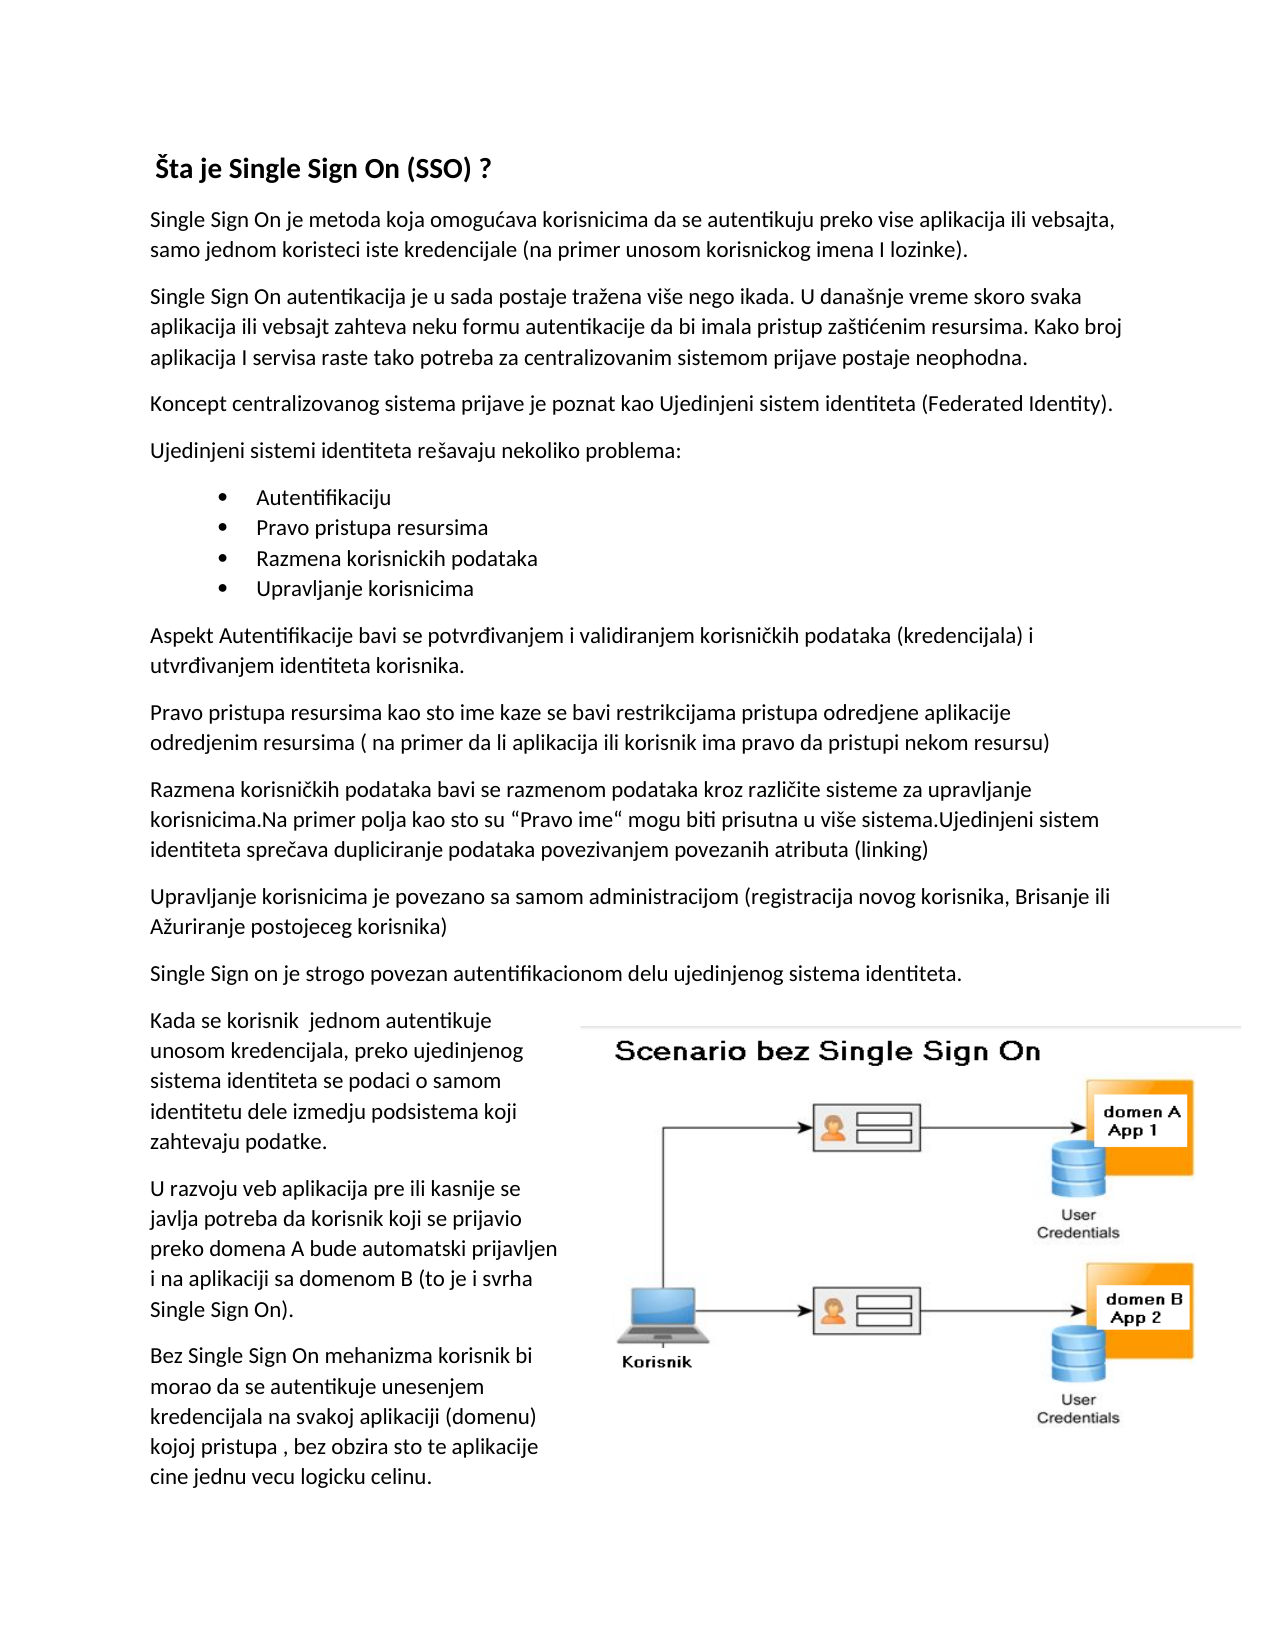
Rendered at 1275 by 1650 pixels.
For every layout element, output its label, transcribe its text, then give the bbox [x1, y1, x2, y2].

list Razmena korisnickih podataka [219, 544, 1125, 572]
text Bez Single Sign On mehanizma korisnik bi morao da se autentikuje unesenjem kredencijala na svakoj aplikaciji (domenu) kojoj pristupa , bez obzira sto te aplikacije cine jednu vecu logicku celinu. [150, 1342, 1125, 1490]
text Razmena korisničkih podataka bavi se razmenom podataka kroz različite sisteme za upravljanje korisnicima.Na primer polja kao sto su “Pravo ime“ mogu biti prisutna u više sistema.Ujedinjeni sistem identiteta sprečava dupliciranje podataka povezivanjem povezanih atributa (linking) [150, 775, 1125, 863]
text Koncept centralizovanog sistema prijave je poznat kao Ujedinjeni sistem identiteta (Federated Identity). [150, 389, 1125, 417]
text Kada se korisnik jednom autentikuje unosom kredencijala, preko ujedinjenog sistema identiteta se podaci o samom identitetu dele izmedju podsistema koji zahtevaju podatke. [150, 1006, 1125, 1155]
picture [580, 1026, 1242, 1460]
text Single Sign On autentikacija je u sada postaje tražena više nego ikada. U današnje vreme skoro svaka aplikacija ili vebsajt zahteva neku formu autentikacije da bi imala pristup zaštićenim resursima. Kako broj aplikacija I servisa raste tako potreba za centralizovanim sistemom prijave postaje neophodna. [150, 282, 1125, 371]
text Pravo pristupa resursima kao sto ime kaze se bavi restrikcijama pristupa odredjene aplikacije odredjenim resursima ( na primer da li aplikacija ili korisnik ima pravo da pristupi nekom resursu) [150, 698, 1125, 756]
text Upravljanje korisnicima je povezano sa samom administracijom (registracija novog korisnika, Brisanje ili Ažuriranje postojeceg korisnika) [150, 882, 1125, 940]
list Autentifikaciju [219, 483, 1125, 511]
list Pravo pristupa resursima [219, 513, 1125, 541]
text Aspekt Autentifikacije bavi se potvrđivanjem i validiranjem korisničkih podataka (kredencijala) i utvrđivanjem identiteta korisnika. [150, 621, 1125, 679]
text Single Sign on je strogo povezan autentifikacionom delu ujedinjenog sistema identiteta. [150, 959, 1125, 987]
list Upravljanje korisnicima [219, 574, 1125, 602]
text Šta je Single Sign On (SSO) ? [150, 150, 1125, 186]
text Ujedinjeni sistemi identiteta rešavaju nekoliko problema: [150, 436, 1125, 464]
text Single Sign On je metoda koja omogućava korisnicima da se autentikuju preko vise aplikacija ili vebsajta, samo jednom koristeci iste kredencijale (na primer unosom korisnickog imena I lozinke). [150, 205, 1125, 263]
text U razvoju veb aplikacija pre ili kasnije se javlja potreba da korisnik koji se prijavio preko domena A bude automatski prijavljen i na aplikaciji sa domenom B (to je i svrha Single Sign On). [150, 1174, 580, 1323]
